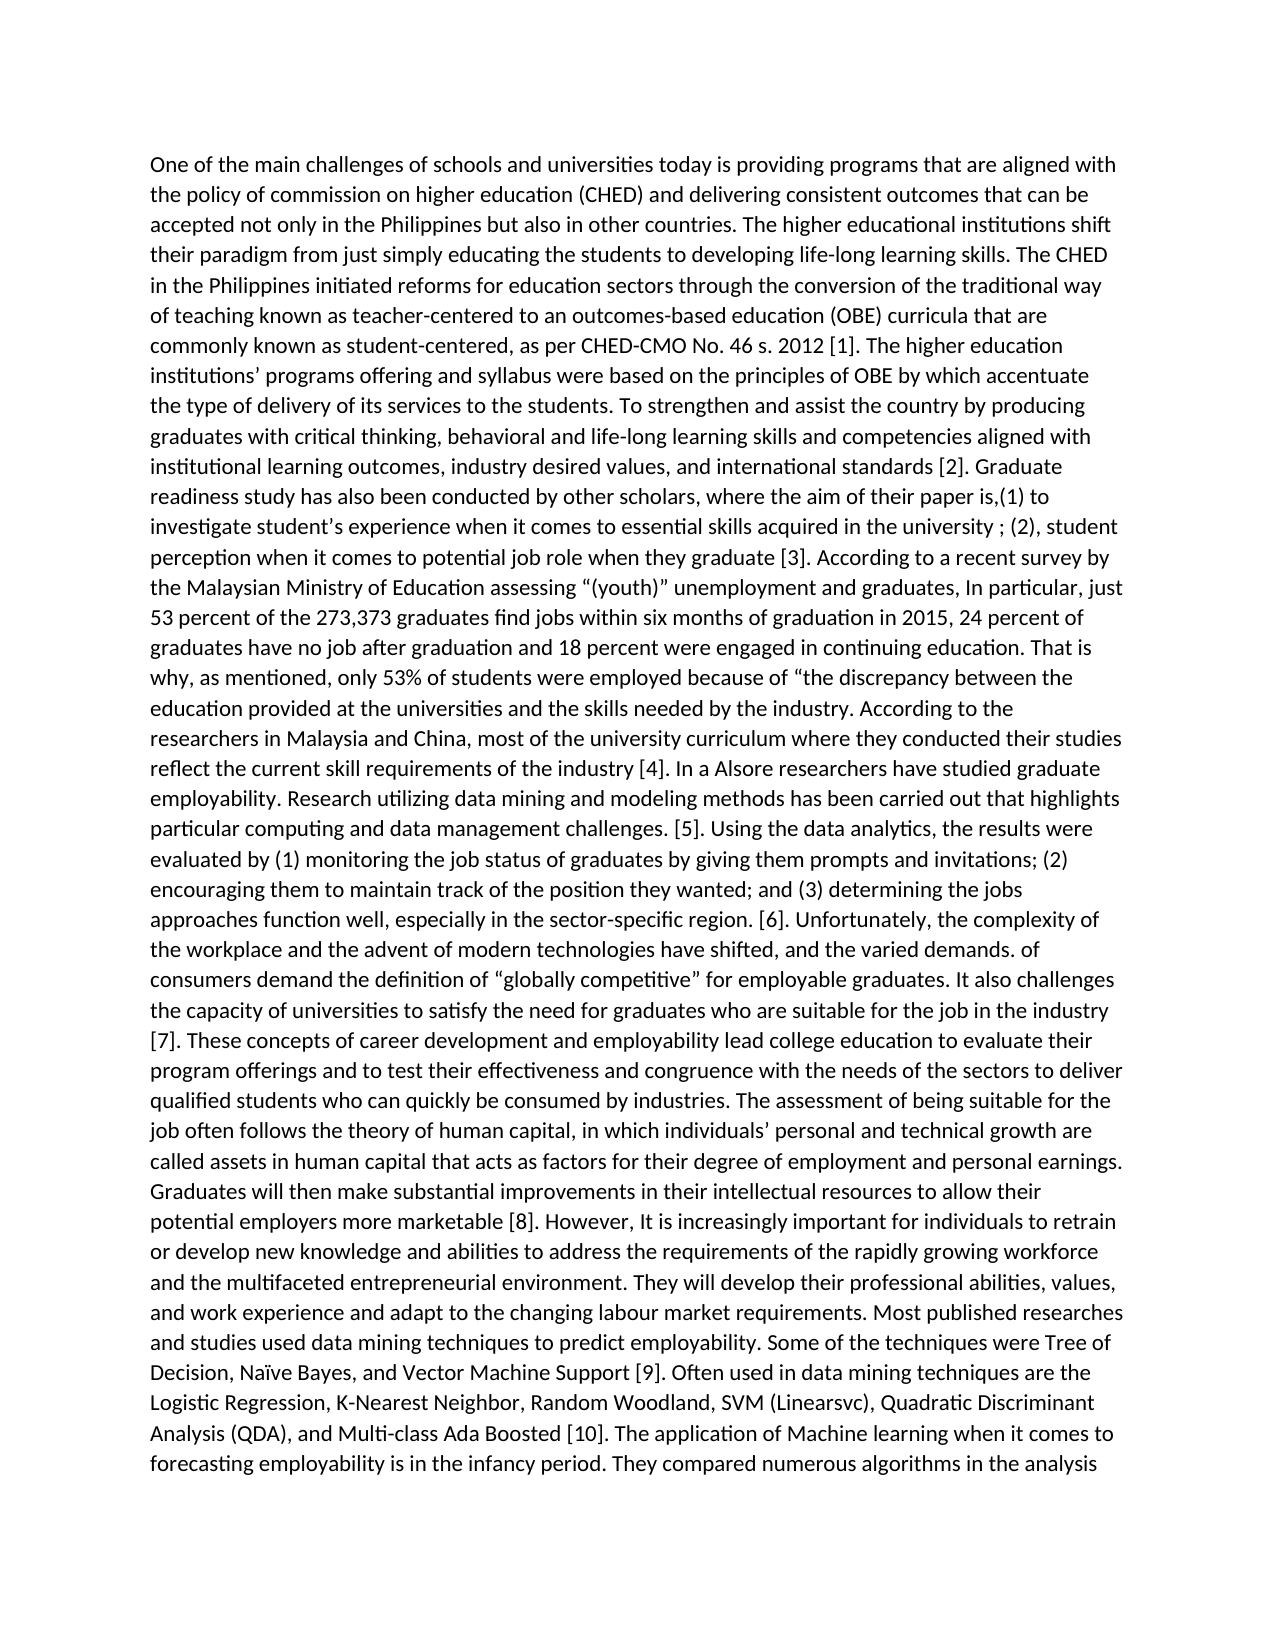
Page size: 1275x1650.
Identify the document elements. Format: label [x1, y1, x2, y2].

text [150, 150, 1125, 1477]
